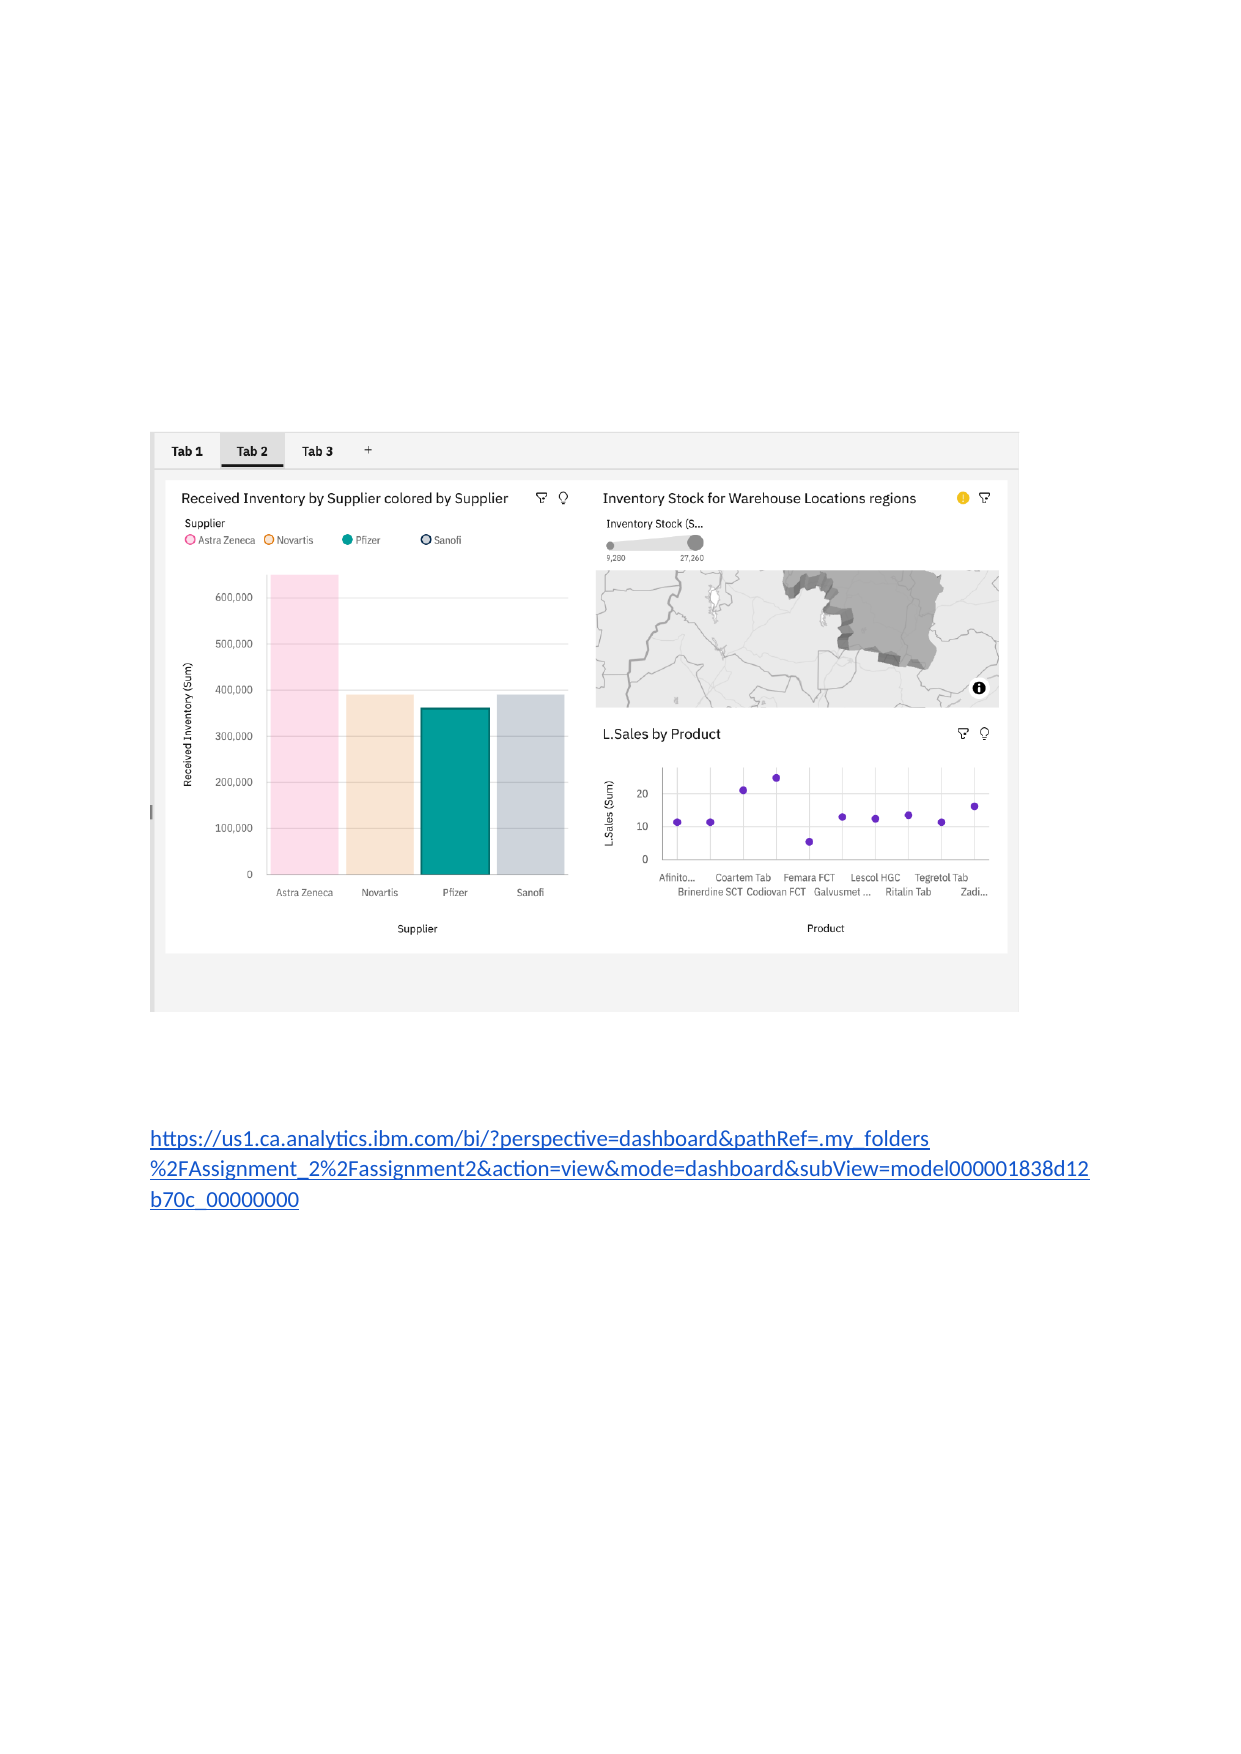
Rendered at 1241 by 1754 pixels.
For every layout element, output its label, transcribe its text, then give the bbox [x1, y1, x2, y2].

text https://us1.ca.analytics.ibm.com/bi/?perspective=dashboard&pathRef=.my_folders%2FAssignment_2%2Fassignment2&action=view&mode=dashboard&subView=model000001838d12b70c_00000000 [150, 1180, 1090, 1213]
text https://us1.ca.analytics.ibm.com/bi/?perspective=dashboard&pathRef=.my_folders%2FAssignment_2%2Fassignment2&action=view&mode=dashboard&subView=model000001838d12b70c_00000000 [150, 1124, 1090, 1179]
picture [150, 431, 1020, 1012]
